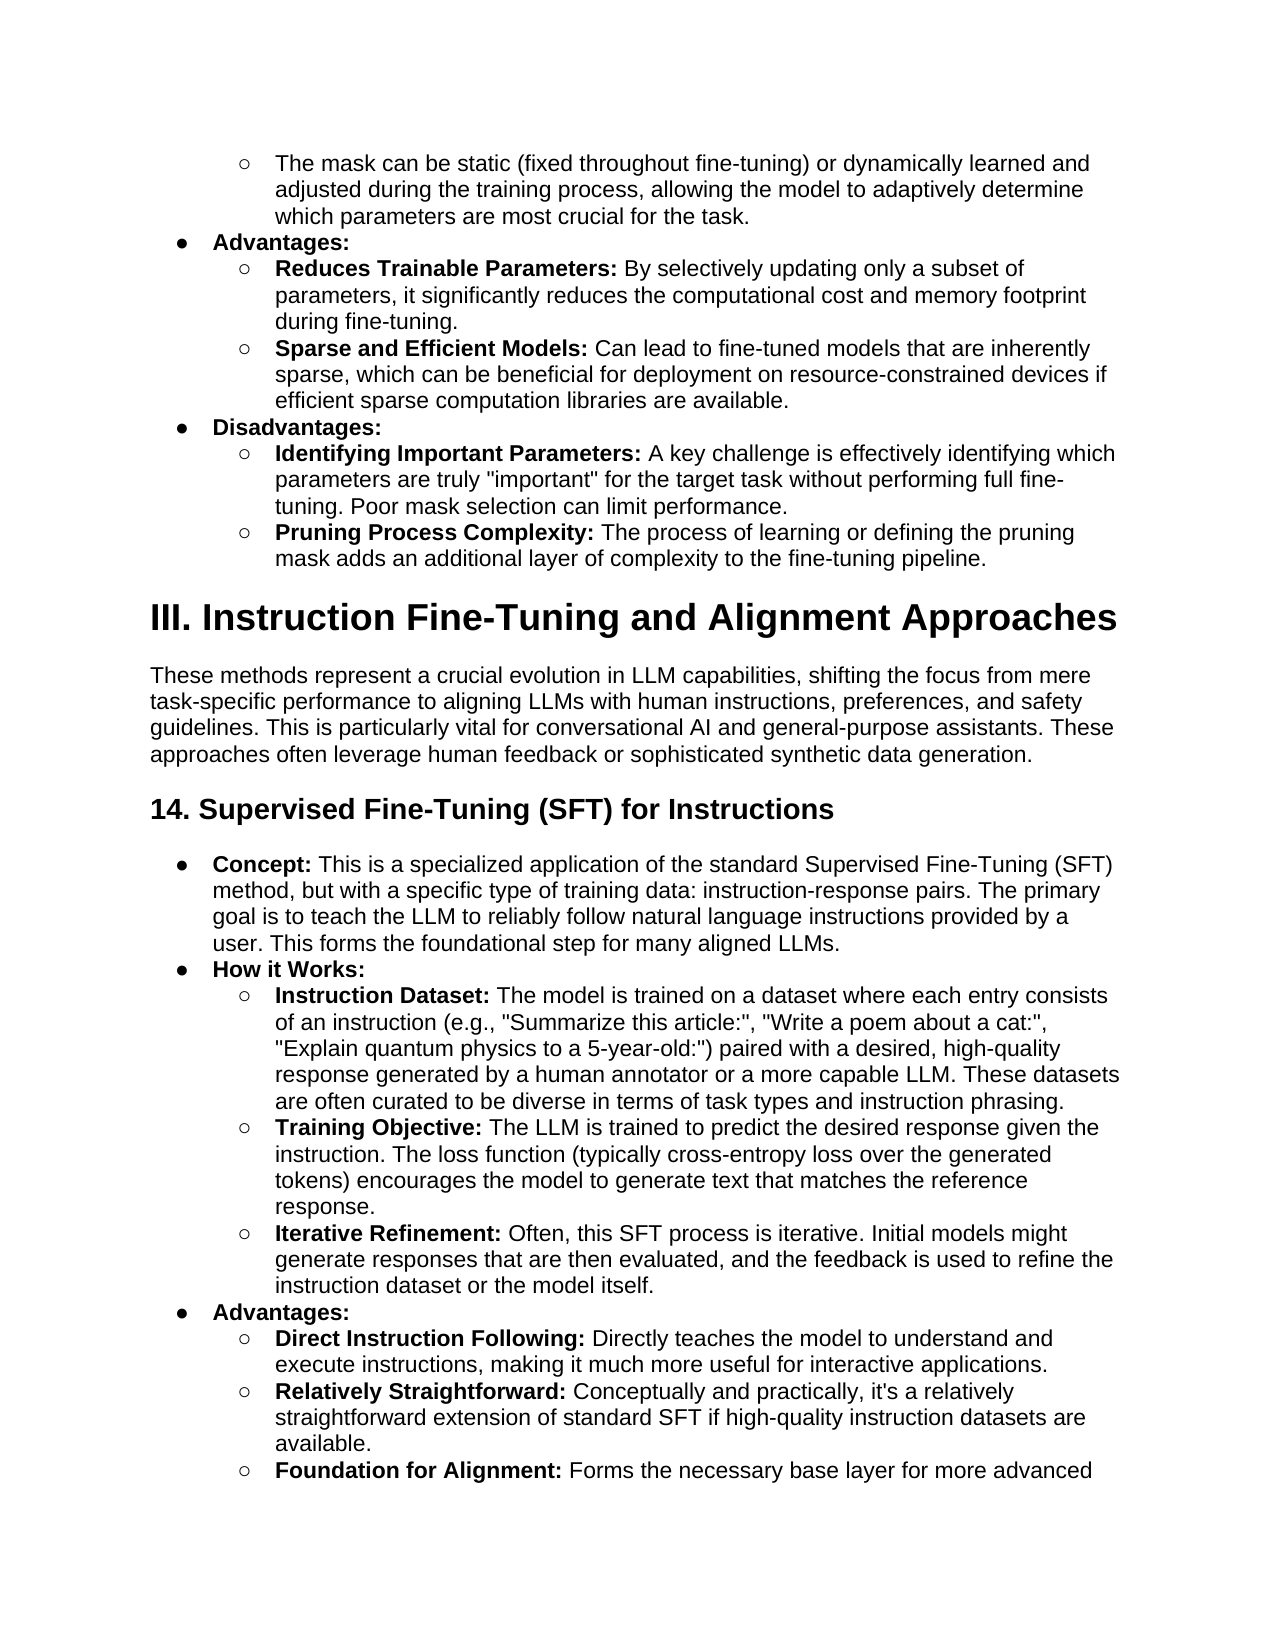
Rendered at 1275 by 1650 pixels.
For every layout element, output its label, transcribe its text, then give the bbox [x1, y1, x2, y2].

list Direct Instruction Following: Directly teaches the model to understand and execute instructions, making it much more useful for interactive applications. [237, 1325, 1125, 1378]
subtitle 14. Supervised Fine-Tuning (SFT) for Instructions [150, 792, 1125, 826]
list Advantages: [175, 1299, 1125, 1325]
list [237, 1457, 1125, 1483]
list Iterative Refinement: Often, this SFT process is iterative. Initial models might generate responses that are then evaluated, and the feedback is used to refine the instruction dataset or the model itself. [237, 1219, 1125, 1299]
list Reduces Trainable Parameters: By selectively updating only a subset of parameters, it significantly reduces the computational cost and memory footprint during fine-tuning. [237, 255, 1125, 334]
list Sparse and Efficient Models: Can lead to fine-tuned models that are inherently sparse, which can be beneficial for deployment on resource-constrained devices if efficient sparse computation libraries are available. [237, 334, 1125, 413]
list Pruning Process Complexity: The process of learning or defining the pruning mask adds an additional layer of complexity to the fine-tuning pipeline. [237, 519, 1125, 572]
list Concept: This is a specialized application of the standard Supervised Fine-Tuning (SFT) method, but with a specific type of training data: instruction-response pairs. The primary goal is to teach the LLM to reliably follow natural language instructions provided by a user. This forms the foundational step for many aligned LLMs. [175, 851, 1125, 956]
subtitle III. Instruction Fine-Tuning and Alignment Approaches [150, 595, 1125, 638]
list How it Works: [175, 956, 1125, 982]
list Relatively Straightforward: Conceptually and practically, it's a relatively straightforward extension of standard SFT if high-quality instruction datasets are available. [237, 1378, 1125, 1457]
list Training Objective: The LLM is trained to predict the desired response given the instruction. The loss function (typically cross-entropy loss over the generated tokens) encourages the model to generate text that matches the reference response. [237, 1114, 1125, 1219]
list Disadvantages: [175, 413, 1125, 440]
list Identifying Important Parameters: A key challenge is effectively identifying which parameters are truly "important" for the target task without performing full fine-tuning. Poor mask selection can limit performance. [237, 440, 1125, 519]
list The mask can be static (fixed throughout fine-tuning) or dynamically learned and adjusted during the training process, allowing the model to adaptively determine which parameters are most crucial for the task. [237, 150, 1125, 229]
list Advantages: [175, 229, 1125, 255]
text These methods represent a crucial evolution in LLM capabilities, shifting the focus from mere task-specific performance to aligning LLMs with human instructions, preferences, and safety guidelines. This is particularly vital for conversational AI and general-purpose assistants. These approaches often leverage human feedback or sophisticated synthetic data generation. [150, 662, 1125, 767]
list Instruction Dataset: The model is trained on a dataset where each entry consists of an instruction (e.g., "Summarize this article:", "Write a poem about a cat:", "Explain quantum physics to a 5-year-old:") paired with a desired, high-quality response generated by a human annotator or a more capable LLM. These datasets are often curated to be diverse in terms of task types and instruction phrasing. [237, 982, 1125, 1114]
